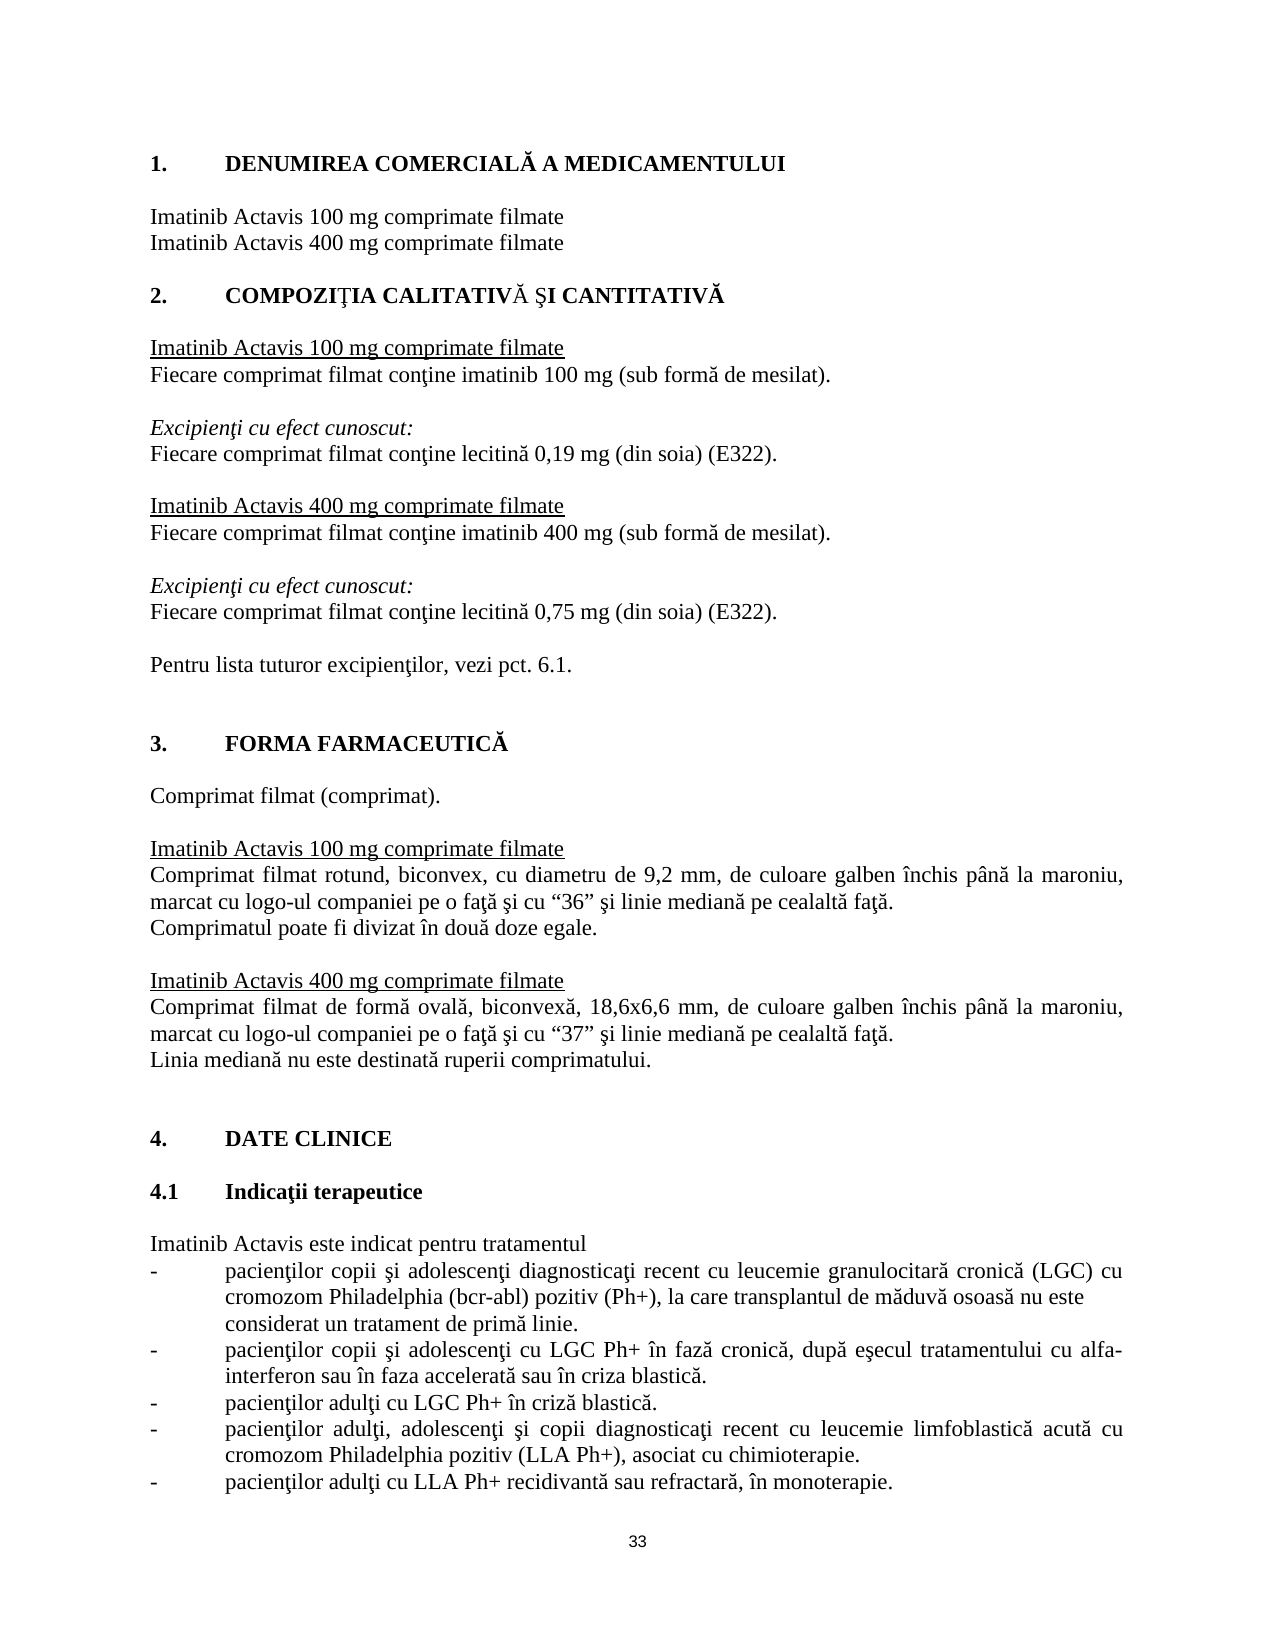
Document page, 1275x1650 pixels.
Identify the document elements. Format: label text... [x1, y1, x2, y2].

list pacienţilor copii şi adolescenţi cu LGC Ph+ în fază cronică, după eşecul tratamentului cu alfa-interferon sau în faza accelerată sau în criza blastică. [150, 1336, 1125, 1389]
text Imatinib Actavis 400 mg comprimate filmate [150, 967, 1125, 993]
text Imatinib Actavis 400 mg comprimate filmate [150, 229, 1125, 255]
text Fiecare comprimat filmat conţine lecitină 0,75 mg (din soia) (E322). [150, 598, 1125, 624]
text Imatinib Actavis 100 mg comprimate filmate [150, 835, 1125, 862]
text Comprimat filmat de formă ovală, biconvexă, 18,6x6,6 mm, de culoare galben închis până la maroniu, marcat cu logo-ul companiei pe o faţă şi cu “37” şi linie mediană pe cealaltă faţă. [150, 993, 1125, 1046]
text Fiecare comprimat filmat conţine imatinib 400 mg (sub formă de mesilat). [150, 519, 1125, 545]
text Excipienţi cu efect cunoscut: [150, 572, 1125, 598]
text Comprimat filmat rotund, biconvex, cu diametru de 9,2 mm, de culoare galben închis până la maroniu, marcat cu logo-ul companiei pe o faţă şi cu “36” şi linie mediană pe cealaltă faţă. [150, 862, 1125, 914]
list pacienţilor adulţi, adolescenţi şi copii diagnosticaţi recent cu leucemie limfoblastică acută cu cromozom Philadelphia pozitiv (LLA Ph+), asociat cu chimioterapie. [150, 1415, 1125, 1468]
text Comprimat filmat (comprimat). [150, 782, 1125, 809]
list pacienţilor adulţi cu LLA Ph+ recidivantă sau refractară, în monoterapie. [150, 1468, 1125, 1494]
list pacienţilor copii şi adolescenţi diagnosticaţi recent cu leucemie granulocitară cronică (LGC) cu cromozom Philadelphia (bcr-abl) pozitiv (Ph+), la care transplantul de măduvă osoasă nu este [150, 1257, 1125, 1309]
text 3. FORMA FARMACEUTICĂ [150, 730, 1125, 756]
text Imatinib Actavis 100 mg comprimate filmate [150, 203, 1125, 229]
text 4.1 Indicaţii terapeutice [150, 1178, 1125, 1204]
list pacienţilor adulţi cu LGC Ph+ în criză blastică. [150, 1389, 1125, 1415]
text Imatinib Actavis este indicat pentru tratamentul [150, 1231, 1125, 1257]
text 2. COMPOZIŢIA CALITATIVĂ ŞI CANTITATIVĂ [150, 282, 1125, 308]
text considerat un tratament de primă linie. [225, 1309, 1125, 1336]
text Linia mediană nu este destinată ruperii comprimatului. [150, 1046, 1125, 1072]
text Imatinib Actavis 100 mg comprimate filmate [150, 334, 1125, 361]
text Comprimatul poate fi divizat în două doze egale. [150, 914, 1125, 941]
text Excipienţi cu efect cunoscut: [150, 413, 1125, 440]
text Pentru lista tuturor excipienţilor, vezi pct. 6.1. [150, 651, 1125, 677]
text 4. DATE CLINICE [150, 1125, 1125, 1151]
list DENUMIREA COMERCIALĂ A MEDICAMENTULUI [150, 150, 1125, 176]
text Fiecare comprimat filmat conţine imatinib 100 mg (sub formă de mesilat). [150, 361, 1125, 387]
text Imatinib Actavis 400 mg comprimate filmate [150, 493, 1125, 519]
text Fiecare comprimat filmat conţine lecitină 0,19 mg (din soia) (E322). [150, 440, 1125, 466]
